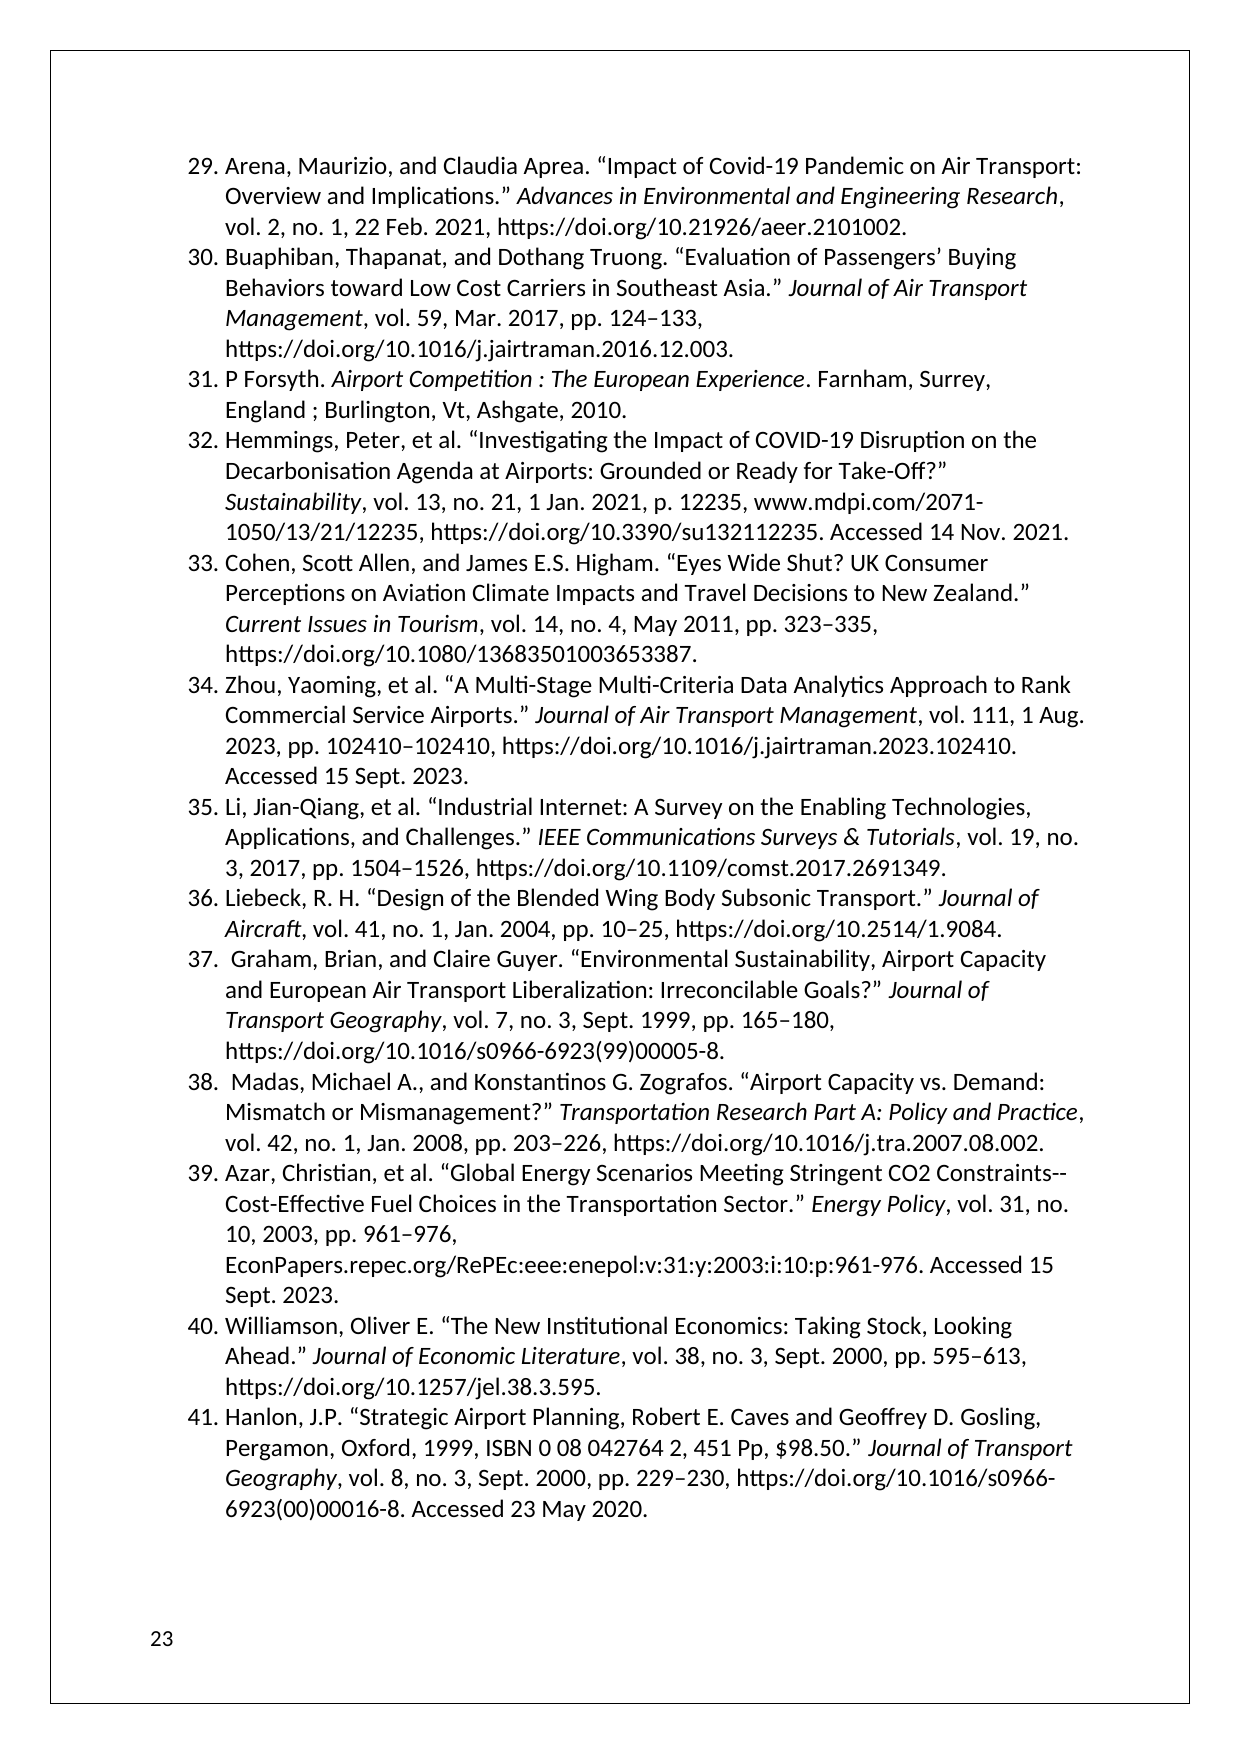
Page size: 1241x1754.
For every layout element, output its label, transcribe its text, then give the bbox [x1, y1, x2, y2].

list Hanlon, J.P. “Strategic Airport Planning, Robert E. Caves and Geoffrey D. Gosling, Pergamon, Oxford, 1999, ISBN 0 08 042764 2, 451 Pp, $98.50.” Journal of Transport Geography, vol. 8, no. 3, Sept. 2000, pp. 229–230, https://doi.org/10.1016/s0966-6923(00)00016-8. Accessed 23 May 2020. [187, 1401, 1090, 1523]
list Williamson, Oliver E. “The New Institutional Economics: Taking Stock, Looking Ahead.” Journal of Economic Literature, vol. 38, no. 3, Sept. 2000, pp. 595–613, https://doi.org/10.1257/jel.38.3.595. [187, 1310, 1090, 1401]
list Liebeck, R. H. “Design of the Blended Wing Body Subsonic Transport.” Journal of Aircraft, vol. 41, no. 1, Jan. 2004, pp. 10–25, https://doi.org/10.2514/1.9084. [187, 882, 1090, 943]
list Li, Jian-Qiang, et al. “Industrial Internet: A Survey on the Enabling Technologies, Applications, and Challenges.” IEEE Communications Surveys & Tutorials, vol. 19, no. 3, 2017, pp. 1504–1526, https://doi.org/10.1109/comst.2017.2691349. [187, 791, 1090, 882]
list Hemmings, Peter, et al. “Investigating the Impact of COVID-19 Disruption on the Decarbonisation Agenda at Airports: Grounded or Ready for Take-Off?” Sustainability, vol. 13, no. 21, 1 Jan. 2021, p. 12235, www.mdpi.com/2071-1050/13/21/12235, https://doi.org/10.3390/su132112235. Accessed 14 Nov. 2021. [187, 425, 1090, 547]
list Azar, Christian, et al. “Global Energy Scenarios Meeting Stringent CO2 Constraints--Cost-Effective Fuel Choices in the Transportation Sector.” Energy Policy, vol. 31, no. 10, 2003, pp. 961–976, EconPapers.repec.org/RePEc:eee:enepol:v:31:y:2003:i:10:p:961-976. Accessed 15 Sept. 2023. [187, 1157, 1090, 1310]
list Cohen, Scott Allen, and James E.S. Higham. “Eyes Wide Shut? UK Consumer Perceptions on Aviation Climate Impacts and Travel Decisions to New Zealand.” Current Issues in Tourism, vol. 14, no. 4, May 2011, pp. 323–335, https://doi.org/10.1080/13683501003653387. [187, 547, 1090, 669]
list Arena, Maurizio, and Claudia Aprea. “Impact of Covid-19 Pandemic on Air Transport: Overview and Implications.” Advances in Environmental and Engineering Research, vol. 2, no. 1, 22 Feb. 2021, https://doi.org/10.21926/aeer.2101002. [187, 150, 1090, 242]
list Buaphiban, Thapanat, and Dothang Truong. “Evaluation of Passengers’ Buying Behaviors toward Low Cost Carriers in Southeast Asia.” Journal of Air Transport Management, vol. 59, Mar. 2017, pp. 124–133, https://doi.org/10.1016/j.jairtraman.2016.12.003. [187, 242, 1090, 364]
list P Forsyth. Airport Competition : The European Experience. Farnham, Surrey, England ; Burlington, Vt, Ashgate, 2010. [187, 364, 1090, 425]
list Graham, Brian, and Claire Guyer. “Environmental Sustainability, Airport Capacity and European Air Transport Liberalization: Irreconcilable Goals?” Journal of Transport Geography, vol. 7, no. 3, Sept. 1999, pp. 165–180, https://doi.org/10.1016/s0966-6923(99)00005-8. [187, 943, 1090, 1066]
list Zhou, Yaoming, et al. “A Multi-Stage Multi-Criteria Data Analytics Approach to Rank Commercial Service Airports.” Journal of Air Transport Management, vol. 111, 1 Aug. 2023, pp. 102410–102410, https://doi.org/10.1016/j.jairtraman.2023.102410. Accessed 15 Sept. 2023. [187, 669, 1090, 791]
list Madas, Michael A., and Konstantinos G. Zografos. “Airport Capacity vs. Demand: Mismatch or Mismanagement?” Transportation Research Part A: Policy and Practice, vol. 42, no. 1, Jan. 2008, pp. 203–226, https://doi.org/10.1016/j.tra.2007.08.002. [187, 1066, 1090, 1157]
